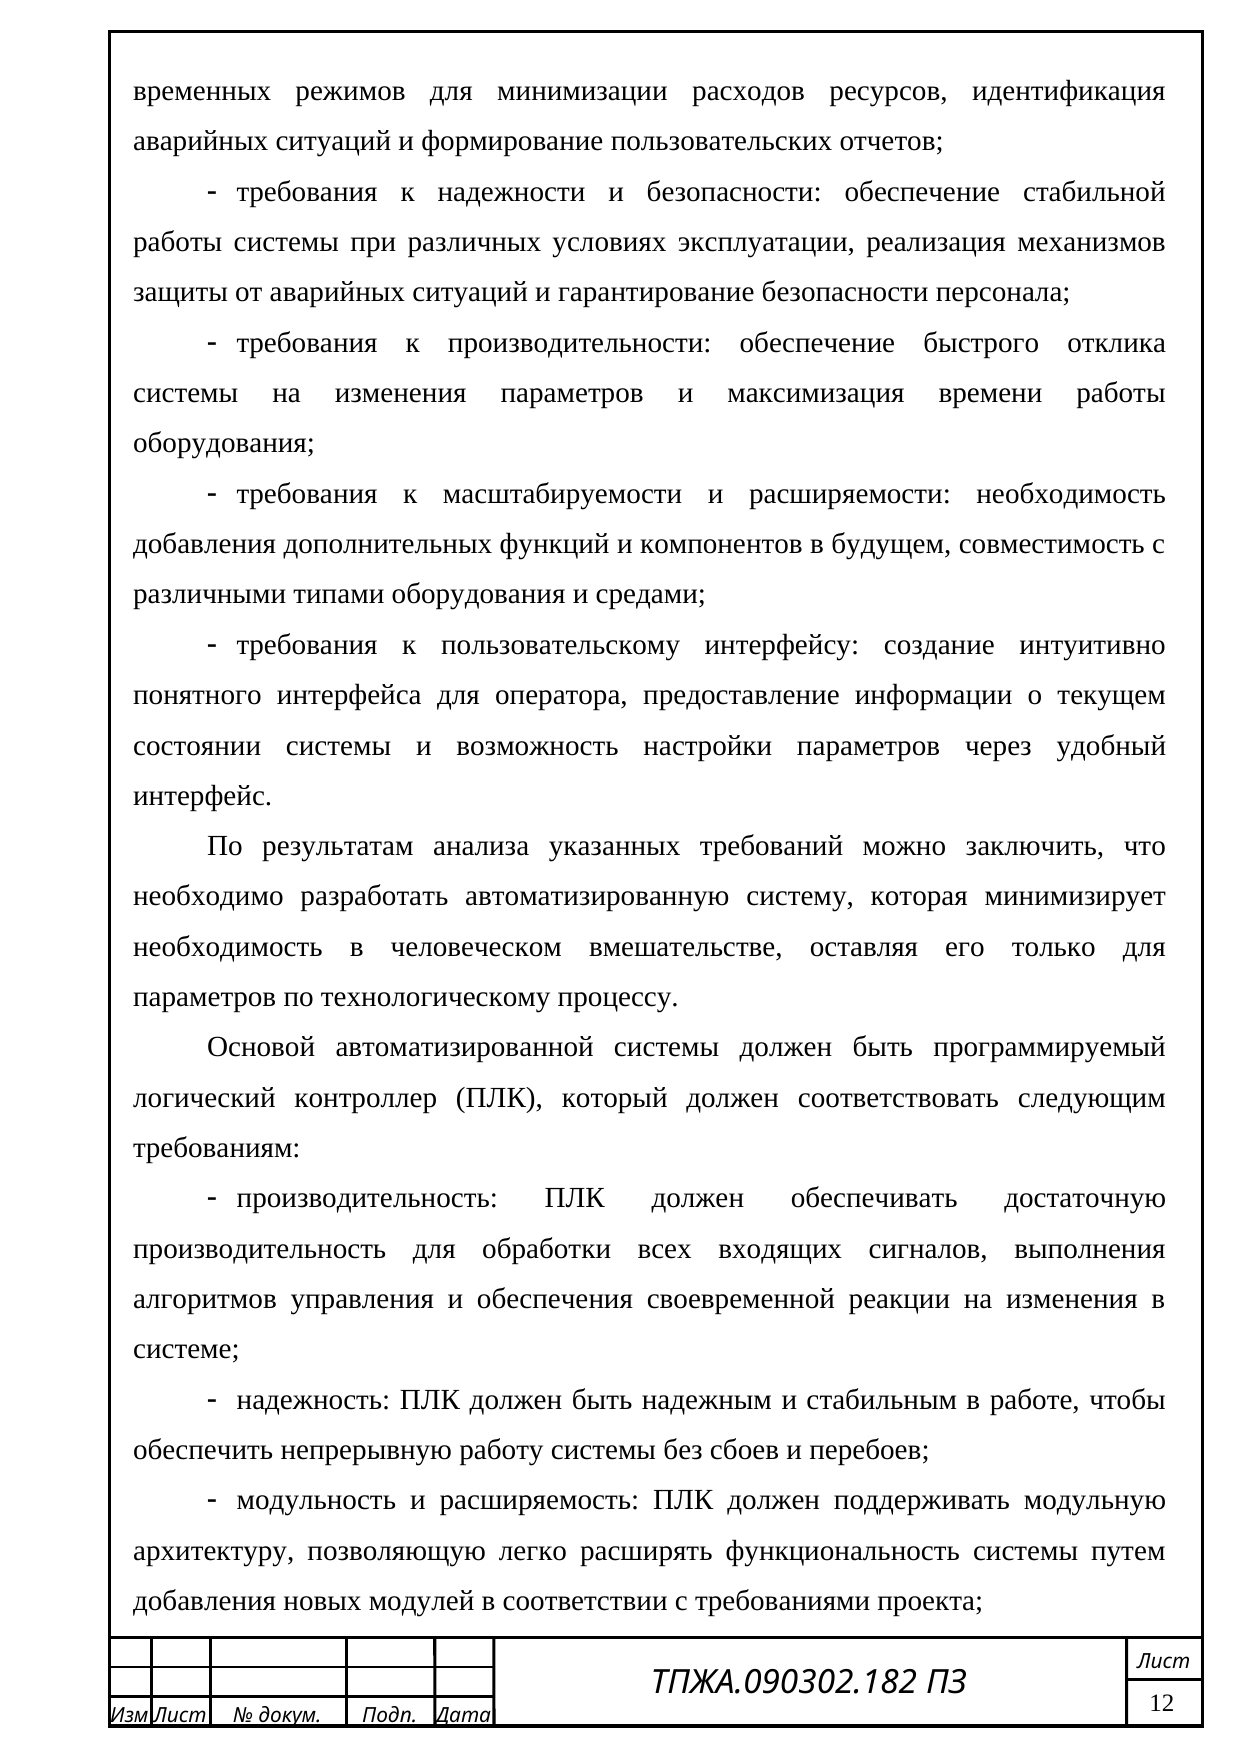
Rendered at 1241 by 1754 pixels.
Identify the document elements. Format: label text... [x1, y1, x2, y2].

list модульность и расширяемость: ПЛК должен поддерживать модульную архитектуру, позволяющую легко расширять функциональность системы путем добавления новых модулей в соответствии с требованиями проекта; [133, 1482, 1167, 1617]
text По результатам анализа указанных требований можно заключить, что необходимо разработать автоматизированную систему, которая минимизирует необходимость в человеческом вмешательстве, оставляя его только для параметров по технологическому процессу. [133, 828, 1167, 1013]
list требования к пользовательскому интерфейсу: создание интуитивно понятного интерфейса для оператора, предоставление информации о текущем состоянии системы и возможность настройки параметров через удобный интерфейс. [133, 627, 1167, 811]
list производительность: ПЛК должен обеспечивать достаточную производительность для обработки всех входящих сигналов, выполнения алгоритмов управления и обеспечения своевременной реакции на изменения в системе; [133, 1180, 1167, 1365]
list требования к масштабируемости и расширяемости: необходимость добавления дополнительных функций и компонентов в будущем, совместимость с различными типами оборудования и средами; [133, 476, 1167, 610]
list требования к производительности: обеспечение быстрого отклика системы на изменения параметров и максимизация времени работы оборудования; [133, 325, 1167, 459]
list требования к надежности и безопасности: обеспечение стабильной работы системы при различных условиях эксплуатации, реализация механизмов защиты от аварийных ситуаций и гарантирование безопасности персонала; [133, 174, 1167, 308]
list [133, 73, 1167, 157]
text Основой автоматизированной системы должен быть программируемый логический контроллер (ПЛК), который должен соответствовать следующим требованиям: [133, 1029, 1167, 1164]
list надежность: ПЛК должен быть надежным и стабильным в работе, чтобы обеспечить непрерывную работу системы без сбоев и перебоев; [133, 1382, 1167, 1466]
